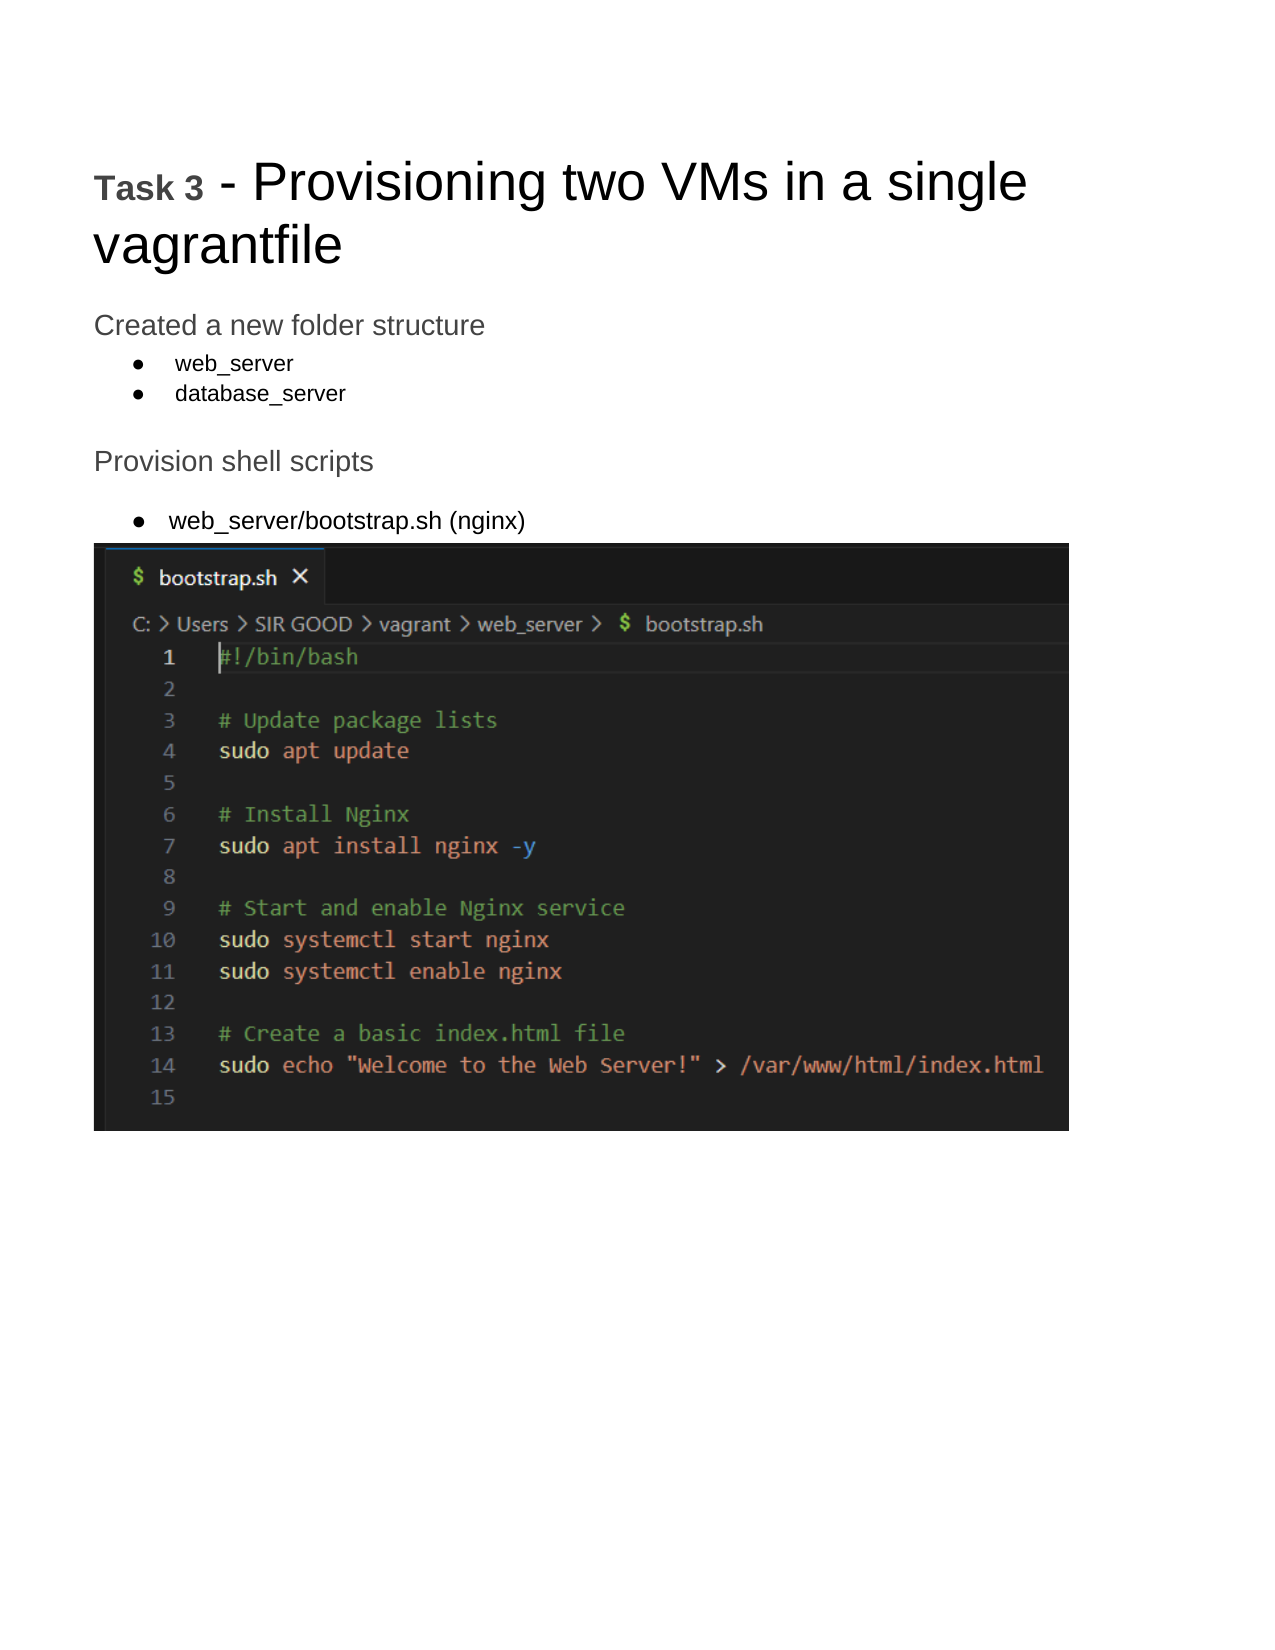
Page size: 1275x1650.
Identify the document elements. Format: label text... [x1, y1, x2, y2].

list web_server [131, 350, 1191, 376]
list database_server [131, 380, 1191, 406]
subtitle Created a new folder structure [94, 308, 1191, 341]
picture [93, 543, 1069, 1131]
subtitle web_server/bootstrap.sh (nginx) [131, 506, 1191, 535]
subtitle Provision shell scripts [94, 443, 1191, 477]
title Task 3 - Provisioning two VMs in a single vagrantfile [94, 150, 1191, 274]
